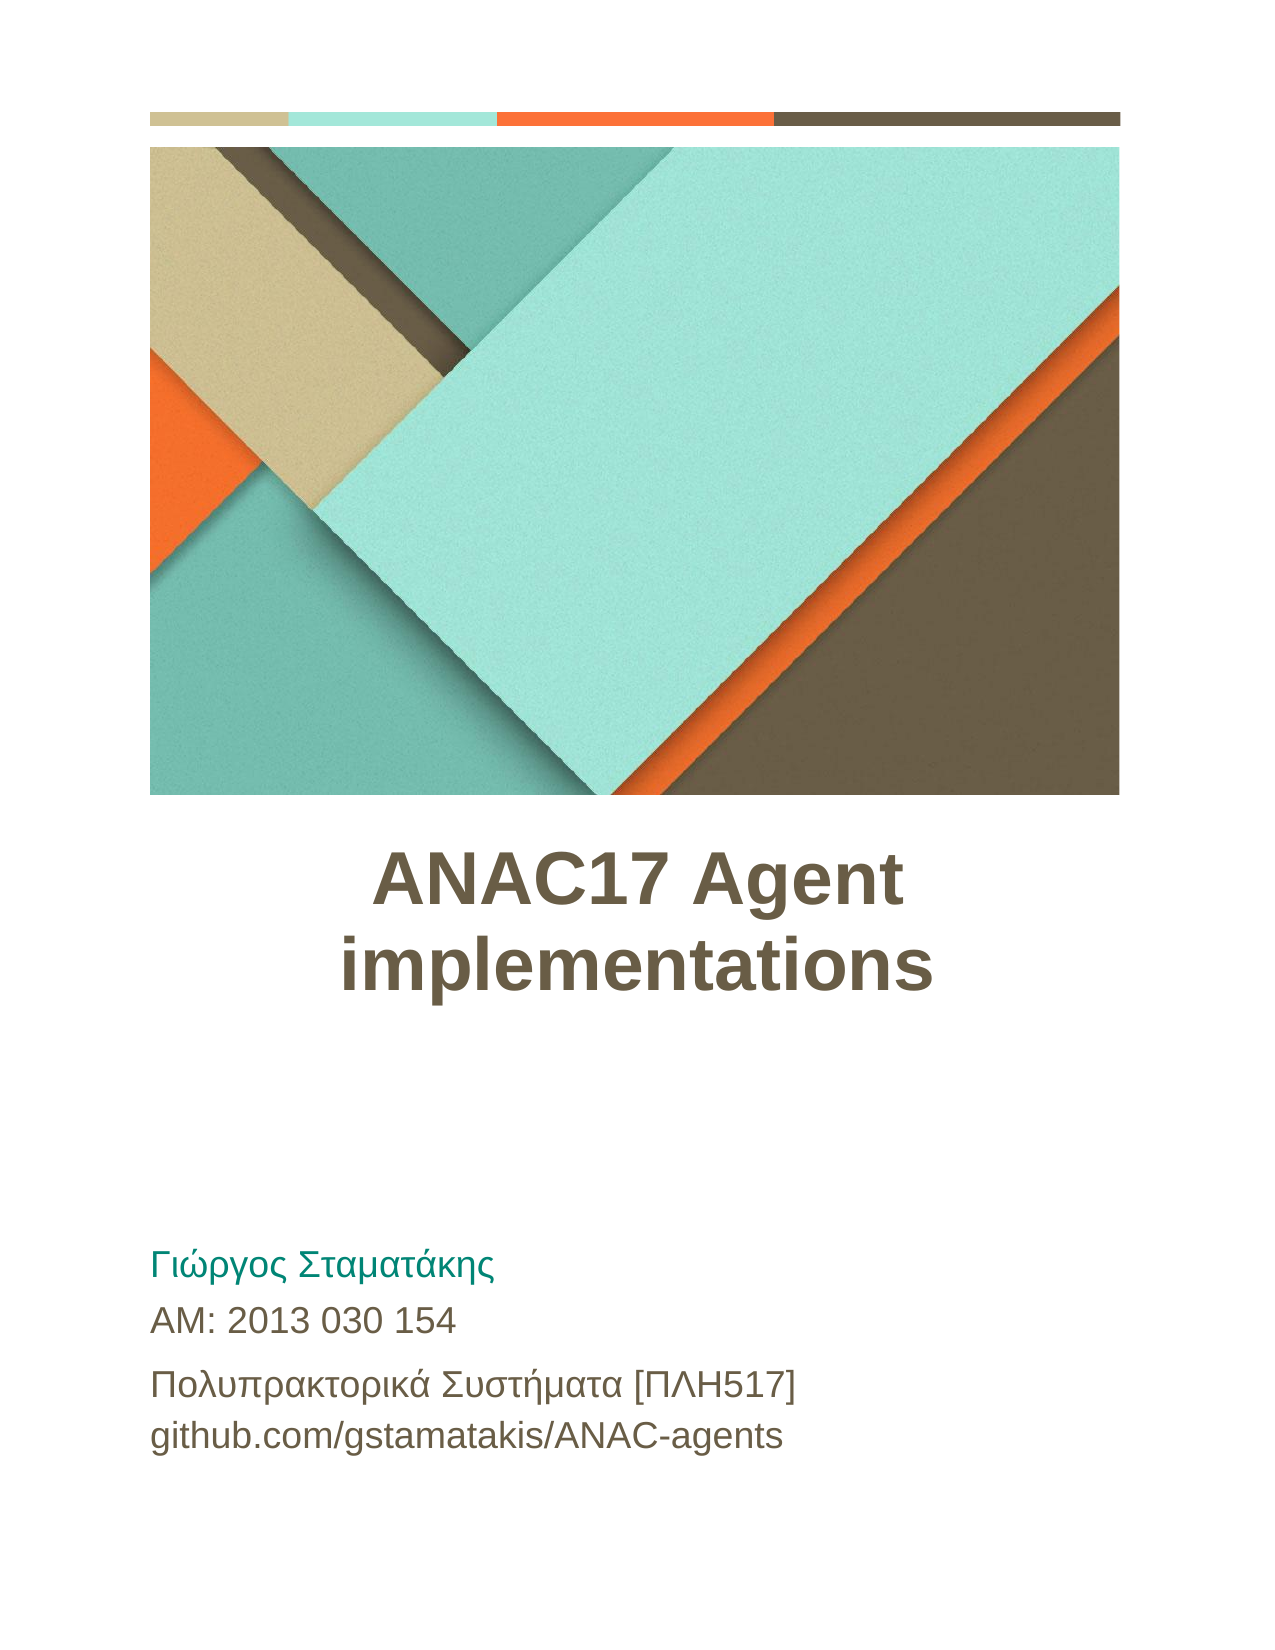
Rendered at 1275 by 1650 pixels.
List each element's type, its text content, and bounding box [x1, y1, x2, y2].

text github.com/gstamatakis/ANAC-agents [150, 1414, 1125, 1457]
picture [150, 112, 1121, 126]
text Γιώργος Σταματάκης [150, 1242, 1125, 1285]
text AM: 2013 030 154 [150, 1298, 1125, 1341]
text Πολυπρακτορικά Συστήματα [ΠΛΗ517] [150, 1362, 1125, 1405]
title ANAC17 Agent implementations [150, 834, 1125, 1006]
picture [150, 147, 1120, 795]
